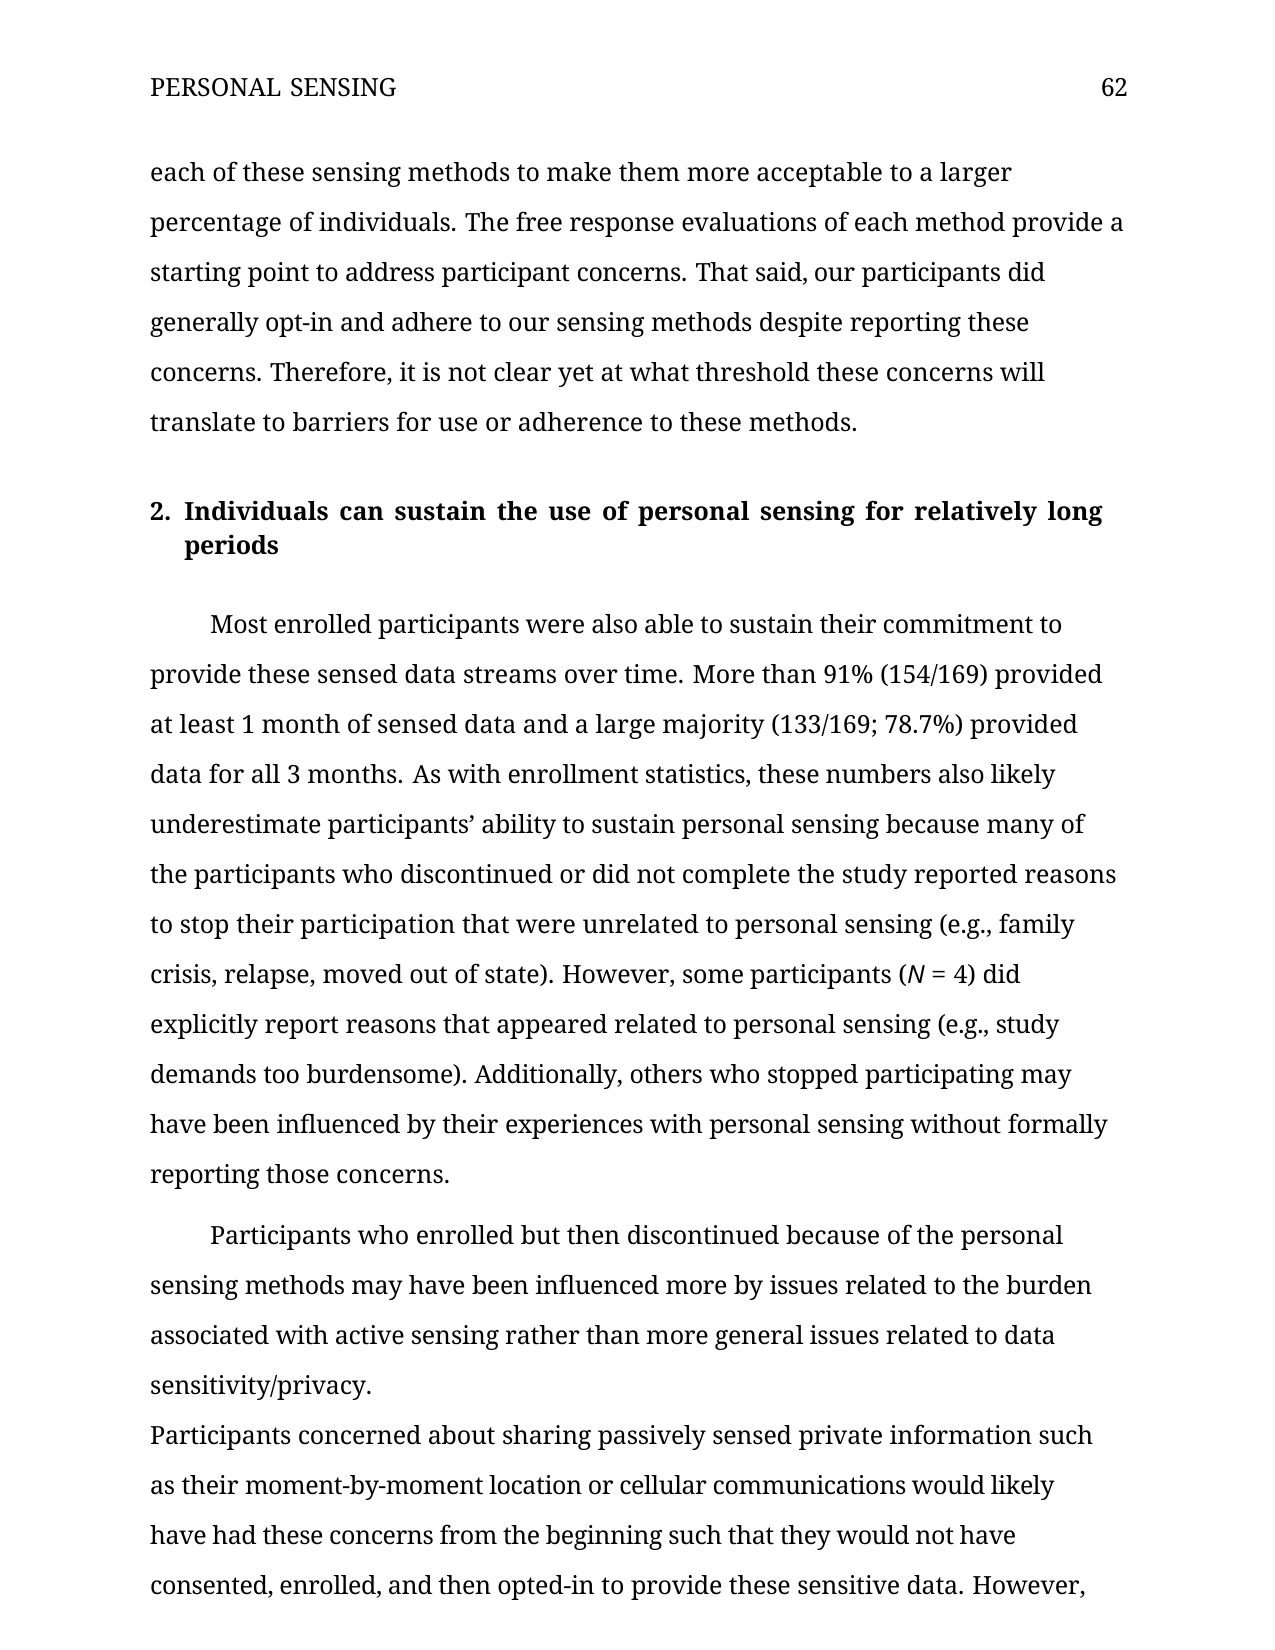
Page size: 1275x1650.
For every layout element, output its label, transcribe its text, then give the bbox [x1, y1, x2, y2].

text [150, 1417, 1111, 1601]
text each of these sensing methods to make them more acceptable to a larger percentage of individuals. The free response evaluations of each method provide a starting point to address participant concerns. That said, our participants did generally opt-in and adhere to our sensing methods despite reporting these concerns. Therefore, it is not clear yet at what threshold these concerns will translate to barriers for use or adherence to these methods. [150, 154, 1126, 438]
text Participants who enrolled but then discontinued because of the personal sensing methods may have been influenced more by issues related to the burden associated with active sensing rather than more general issues related to data sensitivity/privacy. [150, 1217, 1126, 1401]
subtitle Individuals can sustain the use of personal sensing for relatively long periods [150, 493, 1183, 561]
text Most enrolled participants were also able to sustain their commitment to provide these sensed data streams over time. More than 91% (154/169) provided at least 1 month of sensed data and a large majority (133/169; 78.7%) provided data for all 3 months. As with enrollment statistics, these numbers also likely underestimate participants’ ability to sustain personal sensing because many of the participants who discontinued or did not complete the study reported reasons to stop their participation that were unrelated to personal sensing (e.g., family crisis, relapse, moved out of state). However, some participants (N = 4) did explicitly report reasons that appeared related to personal sensing (e.g., study demands too burdensome). Additionally, others who stopped participating may have been influenced by their experiences with personal sensing without formally reporting those concerns. [150, 606, 1126, 1190]
